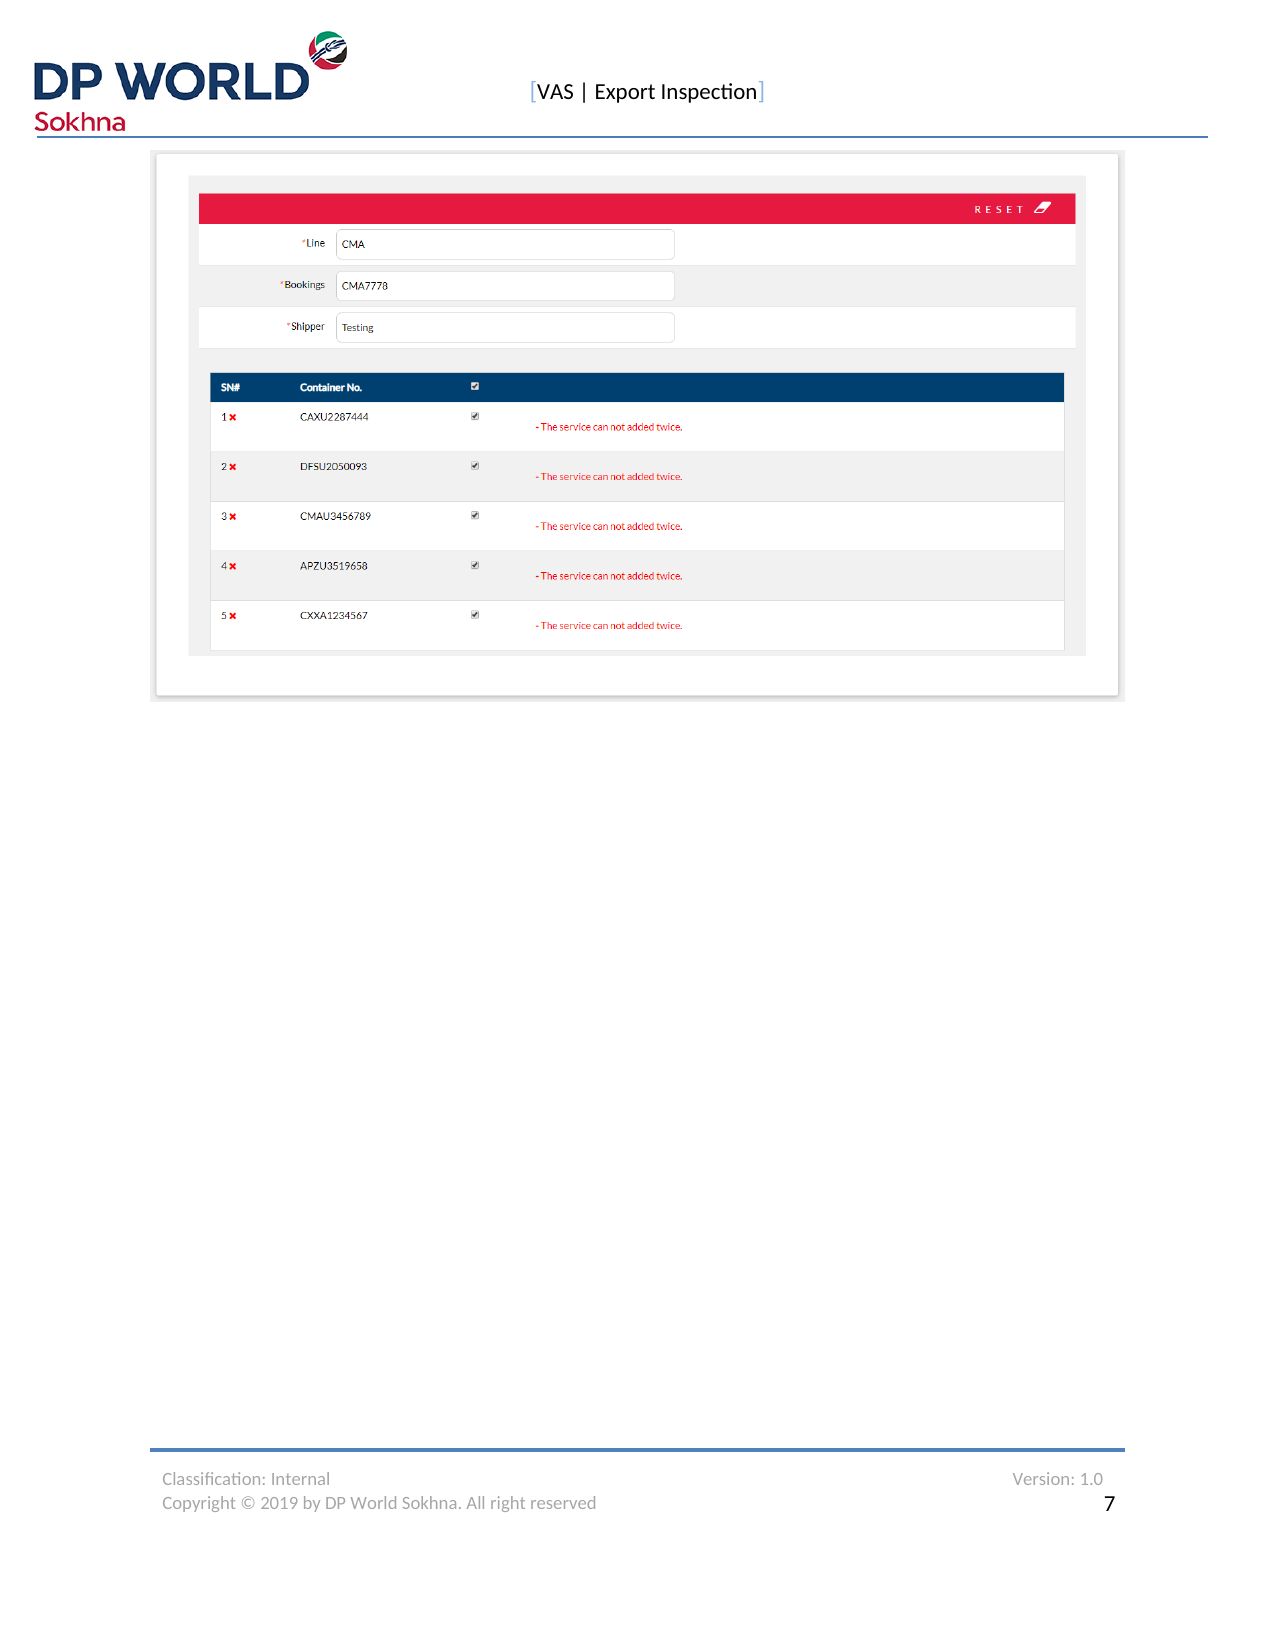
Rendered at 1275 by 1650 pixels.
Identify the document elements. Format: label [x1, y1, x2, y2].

picture [150, 150, 1125, 702]
picture [34, 31, 347, 131]
